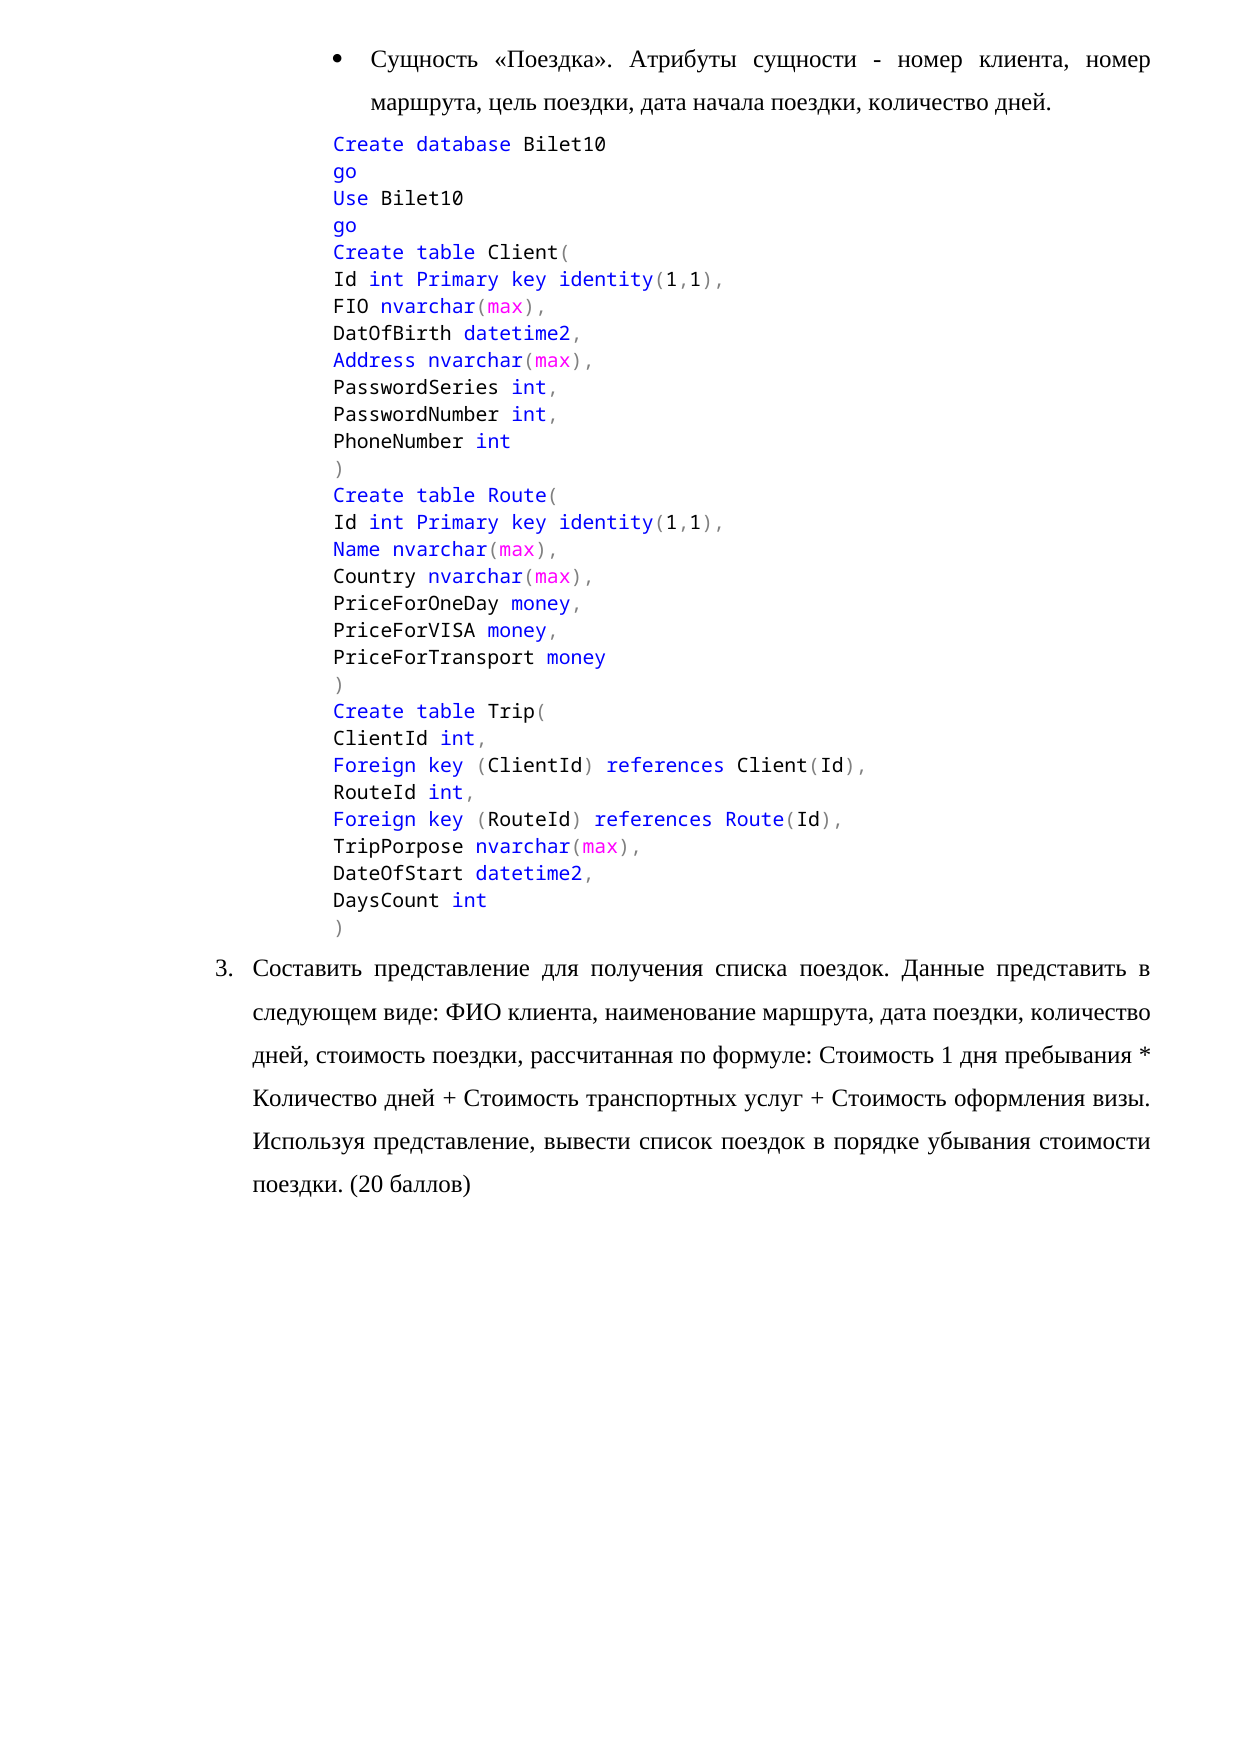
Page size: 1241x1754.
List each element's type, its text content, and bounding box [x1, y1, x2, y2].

text Id int Primary key identity(1,1), [333, 266, 1152, 292]
text Create table Client( [333, 238, 1152, 266]
text DateOfStart datetime2, [333, 859, 1152, 886]
text Create table Trip( [333, 697, 1152, 724]
text Name nvarchar(max), [333, 535, 1152, 562]
text ) [333, 913, 1152, 940]
text ) [333, 454, 1152, 481]
text Address nvarchar(max), [333, 346, 1152, 373]
text PasswordSeries int, [333, 373, 1152, 400]
list Сущность «Поездка». Атрибуты сущности - номер клиента, номер маршрута, цель поездки, дата начала поездки, количество дней. [333, 44, 1152, 116]
text ) [333, 670, 1152, 697]
text Use Bilet10 [333, 184, 1152, 212]
text PriceForOneDay money, [333, 589, 1152, 616]
text DaysCount int [333, 886, 1152, 913]
text Foreign key (ClientId) references Client(Id), [333, 751, 1152, 778]
text Country nvarchar(max), [333, 562, 1152, 589]
text Create table Route( [333, 481, 1152, 508]
text Id int Primary key identity(1,1), [333, 508, 1152, 535]
text PhoneNumber int [333, 427, 1152, 454]
text FIO nvarchar(max), [333, 292, 1152, 319]
text Create database Bilet10 [333, 131, 1152, 158]
text DatOfBirth datetime2, [333, 319, 1152, 346]
text Foreign key (RouteId) references Route(Id), [333, 805, 1152, 832]
text RouteId int, [333, 778, 1152, 805]
text ClientId int, [333, 724, 1152, 751]
text TripPorpose nvarchar(max), [333, 832, 1152, 859]
list Составить представление для получения списка поездок. Данные представить в следующем виде: ФИО клиента, наименование маршрута, дата поездки, количество дней, стоимость поездки, рассчитанная по формуле: Стоимость 1 дня пребывания * Количество дней + Стоимость транспортных услуг + Стоимость оформления визы. Используя представление, вывести список поездок в порядке убывания стоимости поездки. (20 баллов) [215, 953, 1152, 1198]
text PriceForTransport money [333, 643, 1152, 670]
text go [333, 212, 1152, 238]
text go [333, 158, 1152, 184]
text PriceForVISA money, [333, 616, 1152, 643]
text PasswordNumber int, [333, 400, 1152, 427]
